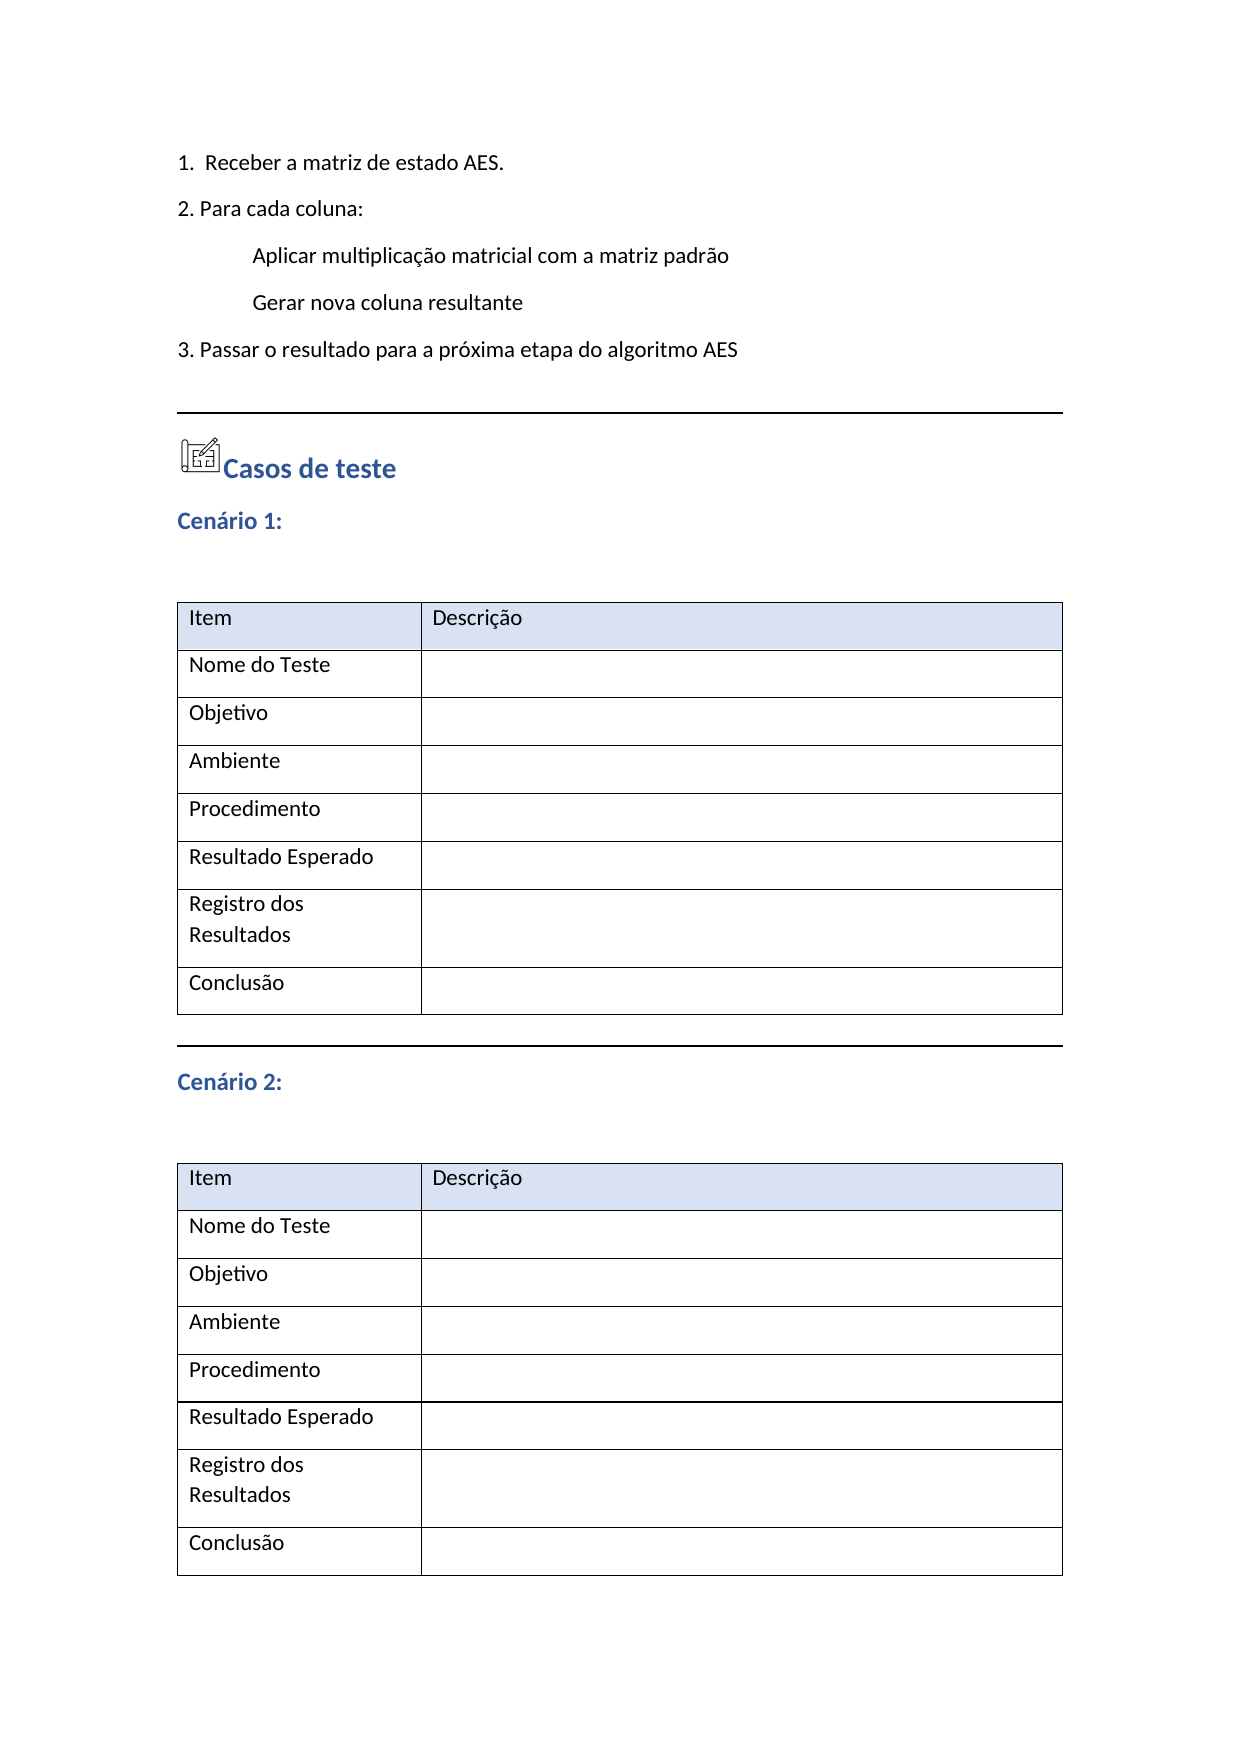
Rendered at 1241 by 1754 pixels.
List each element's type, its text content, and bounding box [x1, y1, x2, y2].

text Cenário 2: [177, 1066, 1063, 1096]
text Gerar nova coluna resultante [177, 288, 1063, 316]
table_cell [422, 890, 1062, 967]
table_cell Ambiente [178, 746, 421, 793]
table_cell [422, 794, 1062, 841]
table_cell Objetivo [178, 698, 421, 745]
table_cell Registro dos Resultados [178, 1450, 421, 1527]
text Casos de teste [177, 432, 1063, 486]
table_cell [422, 698, 1062, 745]
table_cell Procedimento [178, 1355, 421, 1401]
table_cell Resultado Esperado [178, 842, 421, 888]
table_cell Procedimento [178, 794, 421, 841]
table_cell Nome do Teste [178, 1211, 421, 1258]
table_cell [422, 1355, 1062, 1401]
table_cell Objetivo [178, 1259, 421, 1306]
table_header Item [178, 603, 421, 649]
table_cell [422, 968, 1062, 1014]
table_cell [422, 1211, 1062, 1258]
table_cell [422, 1307, 1062, 1354]
text 3. Passar o resultado para a próxima etapa do algoritmo AES [177, 335, 1063, 363]
table_cell [422, 1528, 1062, 1575]
text Cenário 1: [177, 505, 1063, 536]
table_cell [422, 1259, 1062, 1306]
table_cell Conclusão [178, 1528, 421, 1575]
table_header Item [178, 1164, 421, 1210]
table_cell [422, 746, 1062, 793]
table_cell [422, 842, 1062, 888]
text 1. Receber a matriz de estado AES. [177, 148, 1063, 176]
table_cell Registro dos Resultados [178, 890, 421, 967]
table_cell Resultado Esperado [178, 1403, 421, 1449]
text 2. Para cada coluna: [177, 194, 1063, 222]
table_cell Conclusão [178, 968, 421, 1014]
table_cell [422, 651, 1062, 697]
table_cell [422, 1403, 1062, 1449]
picture [177, 432, 224, 479]
table_header Descrição [422, 1164, 1062, 1210]
table_cell Ambiente [178, 1307, 421, 1354]
table_cell Nome do Teste [178, 651, 421, 697]
table_header Descrição [422, 603, 1062, 649]
table_cell [422, 1450, 1062, 1527]
text Aplicar multiplicação matricial com a matriz padrão [177, 241, 1063, 269]
